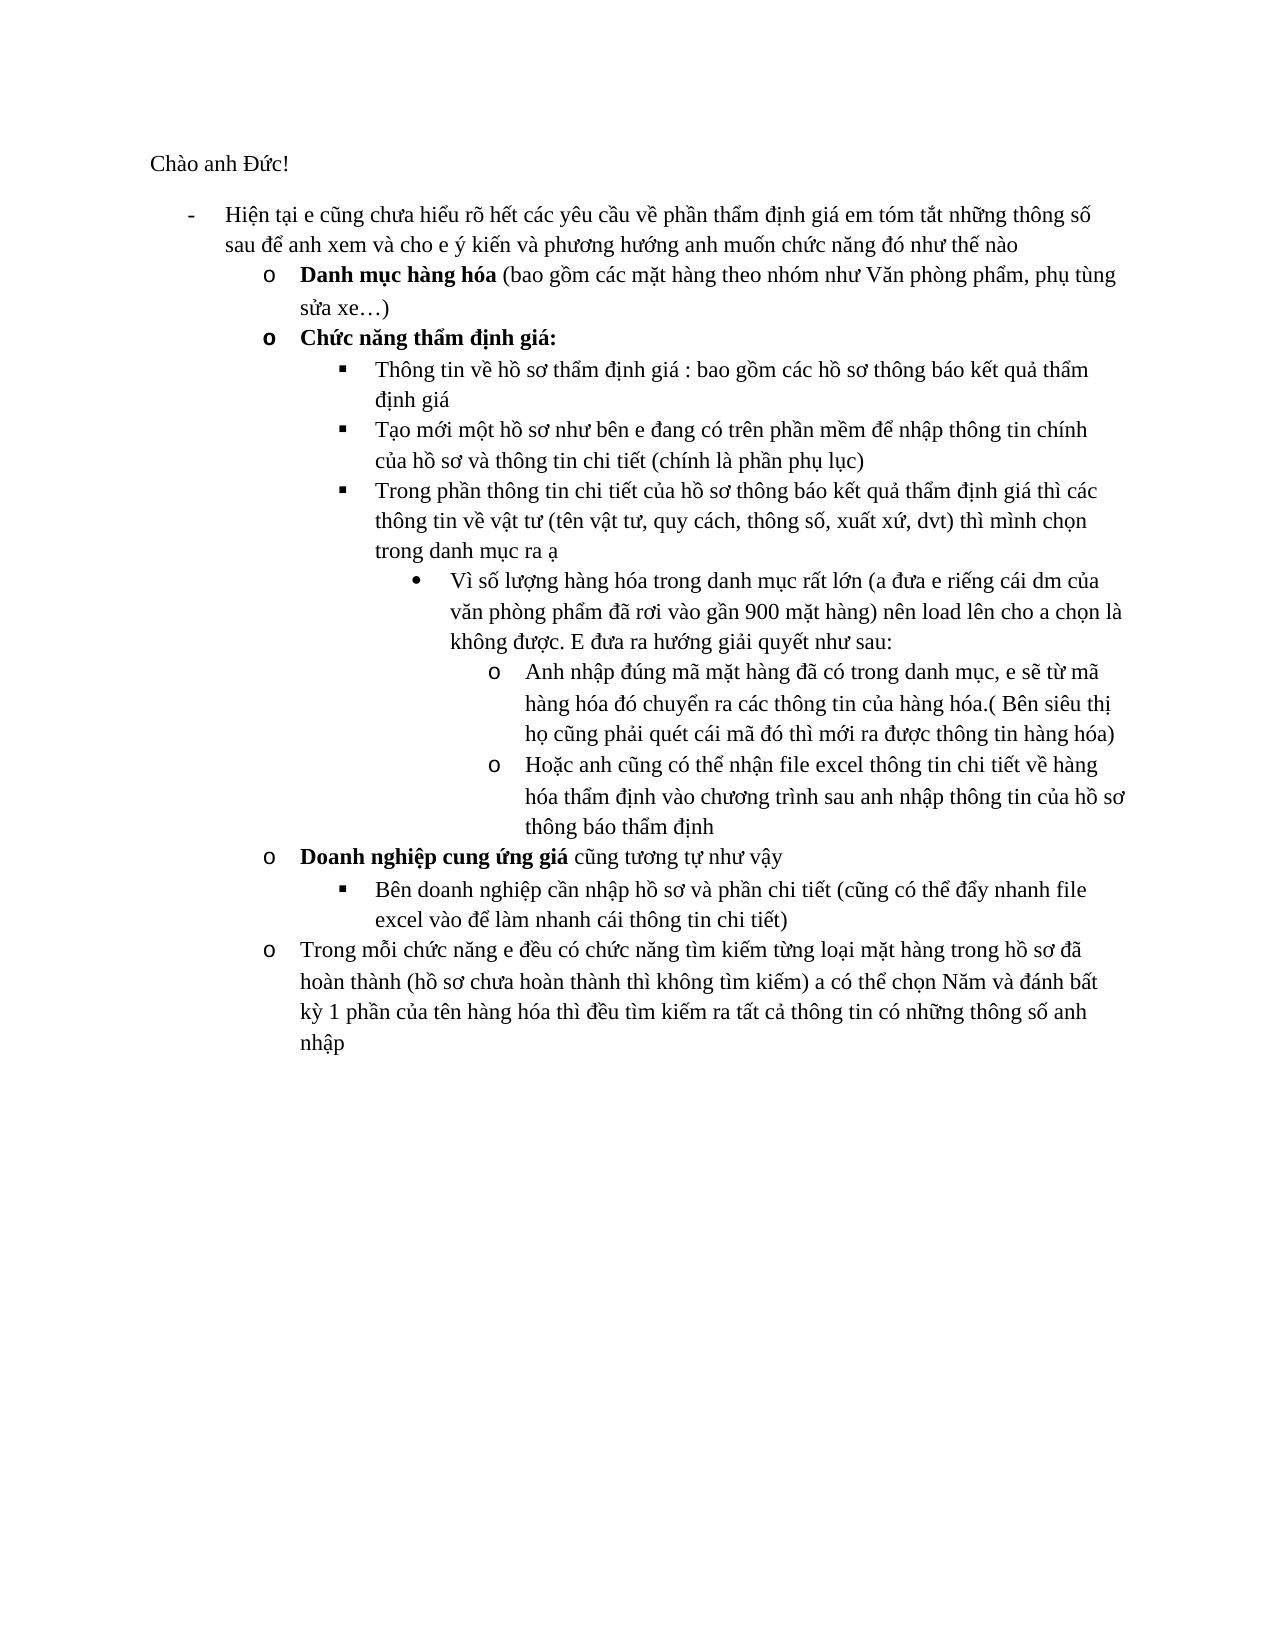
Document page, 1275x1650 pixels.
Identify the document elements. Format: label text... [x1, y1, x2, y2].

text Chào anh Đức! [150, 150, 1125, 176]
list Bên doanh nghiệp cần nhập hồ sơ và phần chi tiết (cũng có thể đẩy nhanh file excel vào để làm nhanh cái thông tin chi tiết) [337, 876, 1125, 932]
list Hiện tại e cũng chưa hiểu rõ hết các yêu cầu về phần thẩm định giá em tóm tắt những thông số sau để anh xem và cho e ý kiến và phương hướng anh muốn chức năng đó như thế nào [187, 201, 1125, 258]
list Trong mỗi chức năng e đều có chức năng tìm kiếm từng loại mặt hàng trong hồ sơ đã hoàn thành (hồ sơ chưa hoàn thành thì không tìm kiếm) a có thể chọn Năm và đánh bất kỳ 1 phần của tên hàng hóa thì đều tìm kiếm ra tất cả thông tin có những thông số anh nhập [262, 936, 1125, 1055]
list Anh nhập đúng mã mặt hàng đã có trong danh mục, e sẽ từ mã hàng hóa đó chuyển ra các thông tin của hàng hóa.( Bên siêu thị họ cũng phải quét cái mã đó thì mới ra được thông tin hàng hóa) [487, 658, 1125, 747]
list Doanh nghiệp cung ứng giá cũng tương tự như vậy [262, 843, 1125, 871]
list Danh mục hàng hóa (bao gồm các mặt hàng theo nhóm như Văn phòng phẩm, phụ tùng sửa xe…) [262, 261, 1125, 320]
list Tạo mới một hồ sơ như bên e đang có trên phần mềm để nhập thông tin chính của hồ sơ và thông tin chi tiết (chính là phần phụ lục) [337, 417, 1125, 473]
list Trong phần thông tin chi tiết của hồ sơ thông báo kết quả thẩm định giá thì các thông tin về vật tư (tên vật tư, quy cách, thông số, xuất xứ, dvt) thì mình chọn trong danh mục ra ạ [337, 477, 1125, 564]
list Hoặc anh cũng có thể nhận file excel thông tin chi tiết về hàng hóa thẩm định vào chương trình sau anh nhập thông tin của hồ sơ thông báo thẩm định [487, 751, 1125, 839]
list Vì số lượng hàng hóa trong danh mục rất lớn (a đưa e riếng cái dm của văn phòng phẩm đã rơi vào gần 900 mặt hàng) nên load lên cho a chọn là không được. E đưa ra hướng giải quyết như sau: [412, 568, 1125, 654]
list Chức năng thẩm định giá: [262, 324, 1125, 352]
list Thông tin về hồ sơ thẩm định giá : bao gồm các hồ sơ thông báo kết quả thẩm định giá [337, 356, 1125, 413]
